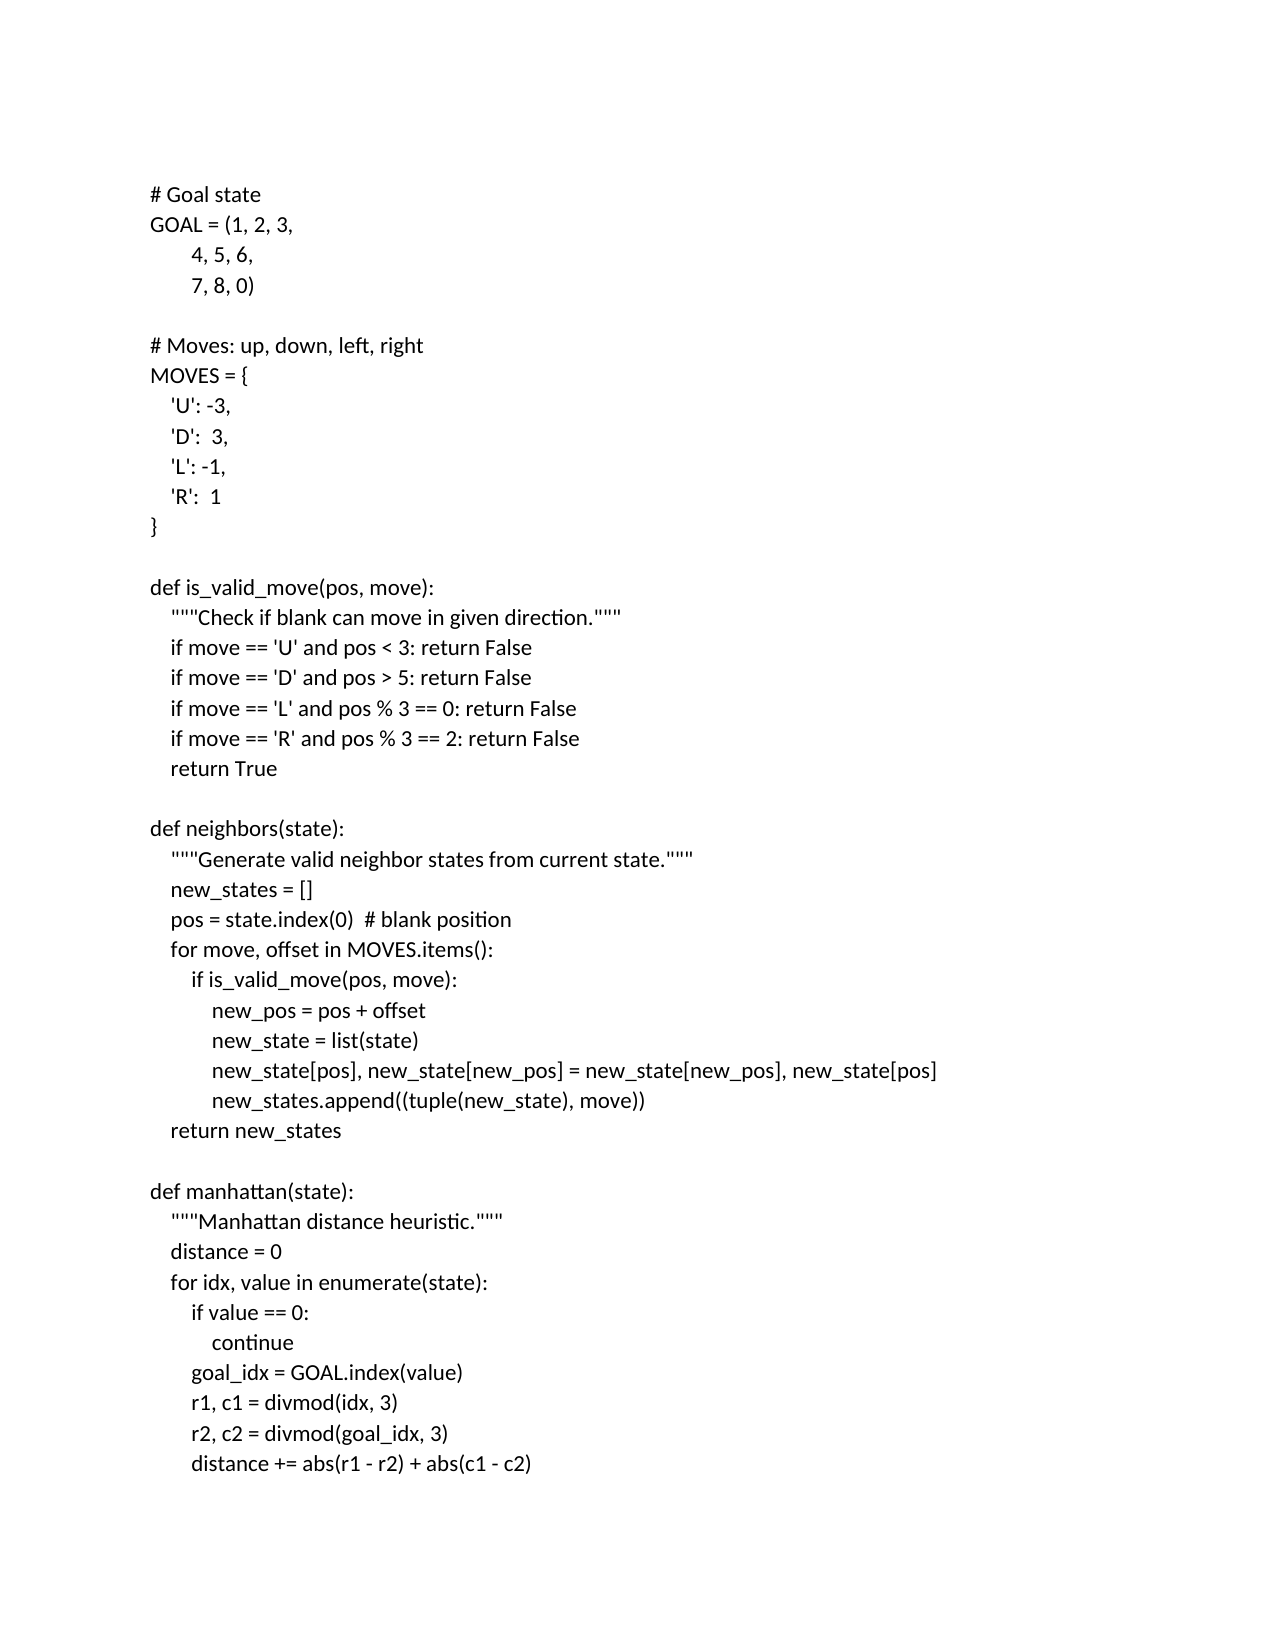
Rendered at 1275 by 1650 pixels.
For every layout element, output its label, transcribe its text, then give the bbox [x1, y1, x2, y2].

text new_state = list(state) [150, 1026, 1125, 1054]
text for idx, value in enumerate(state): [150, 1268, 1125, 1296]
text 4, 5, 6, [150, 241, 1125, 269]
text for move, offset in MOVES.items(): [150, 935, 1125, 963]
text return True [150, 754, 1125, 782]
text # Moves: up, down, left, right [150, 331, 1125, 359]
text new_pos = pos + offset [150, 996, 1125, 1024]
text # Goal state [150, 180, 1125, 208]
text if move == 'U' and pos < 3: return False [150, 633, 1125, 661]
text def is_valid_move(pos, move): [150, 573, 1125, 601]
text } [150, 512, 1125, 541]
text if move == 'D' and pos > 5: return False [150, 663, 1125, 692]
text """Generate valid neighbor states from current state.""" [150, 845, 1125, 873]
text 'D': 3, [150, 422, 1125, 450]
text 'U': -3, [150, 392, 1125, 420]
text def neighbors(state): [150, 814, 1125, 843]
text new_state[pos], new_state[new_pos] = new_state[new_pos], new_state[pos] [150, 1056, 1125, 1084]
text r2, c2 = divmod(goal_idx, 3) [150, 1419, 1125, 1447]
text distance += abs(r1 - r2) + abs(c1 - c2) [150, 1449, 1125, 1477]
text pos = state.index(0) # blank position [150, 905, 1125, 933]
text 7, 8, 0) [150, 271, 1125, 299]
text new_states.append((tuple(new_state), move)) [150, 1086, 1125, 1114]
text """Manhattan distance heuristic.""" [150, 1207, 1125, 1235]
text r1, c1 = divmod(idx, 3) [150, 1388, 1125, 1417]
text 'L': -1, [150, 452, 1125, 480]
text """Check if blank can move in given direction.""" [150, 603, 1125, 631]
text if value == 0: [150, 1298, 1125, 1326]
text continue [150, 1328, 1125, 1356]
text if move == 'R' and pos % 3 == 2: return False [150, 724, 1125, 752]
text if move == 'L' and pos % 3 == 0: return False [150, 694, 1125, 722]
text goal_idx = GOAL.index(value) [150, 1358, 1125, 1386]
text 'R': 1 [150, 482, 1125, 510]
text MOVES = { [150, 361, 1125, 389]
text new_states = [] [150, 875, 1125, 903]
text GOAL = (1, 2, 3, [150, 210, 1125, 238]
text def manhattan(state): [150, 1177, 1125, 1205]
text return new_states [150, 1117, 1125, 1145]
text if is_valid_move(pos, move): [150, 966, 1125, 994]
text distance = 0 [150, 1237, 1125, 1266]
